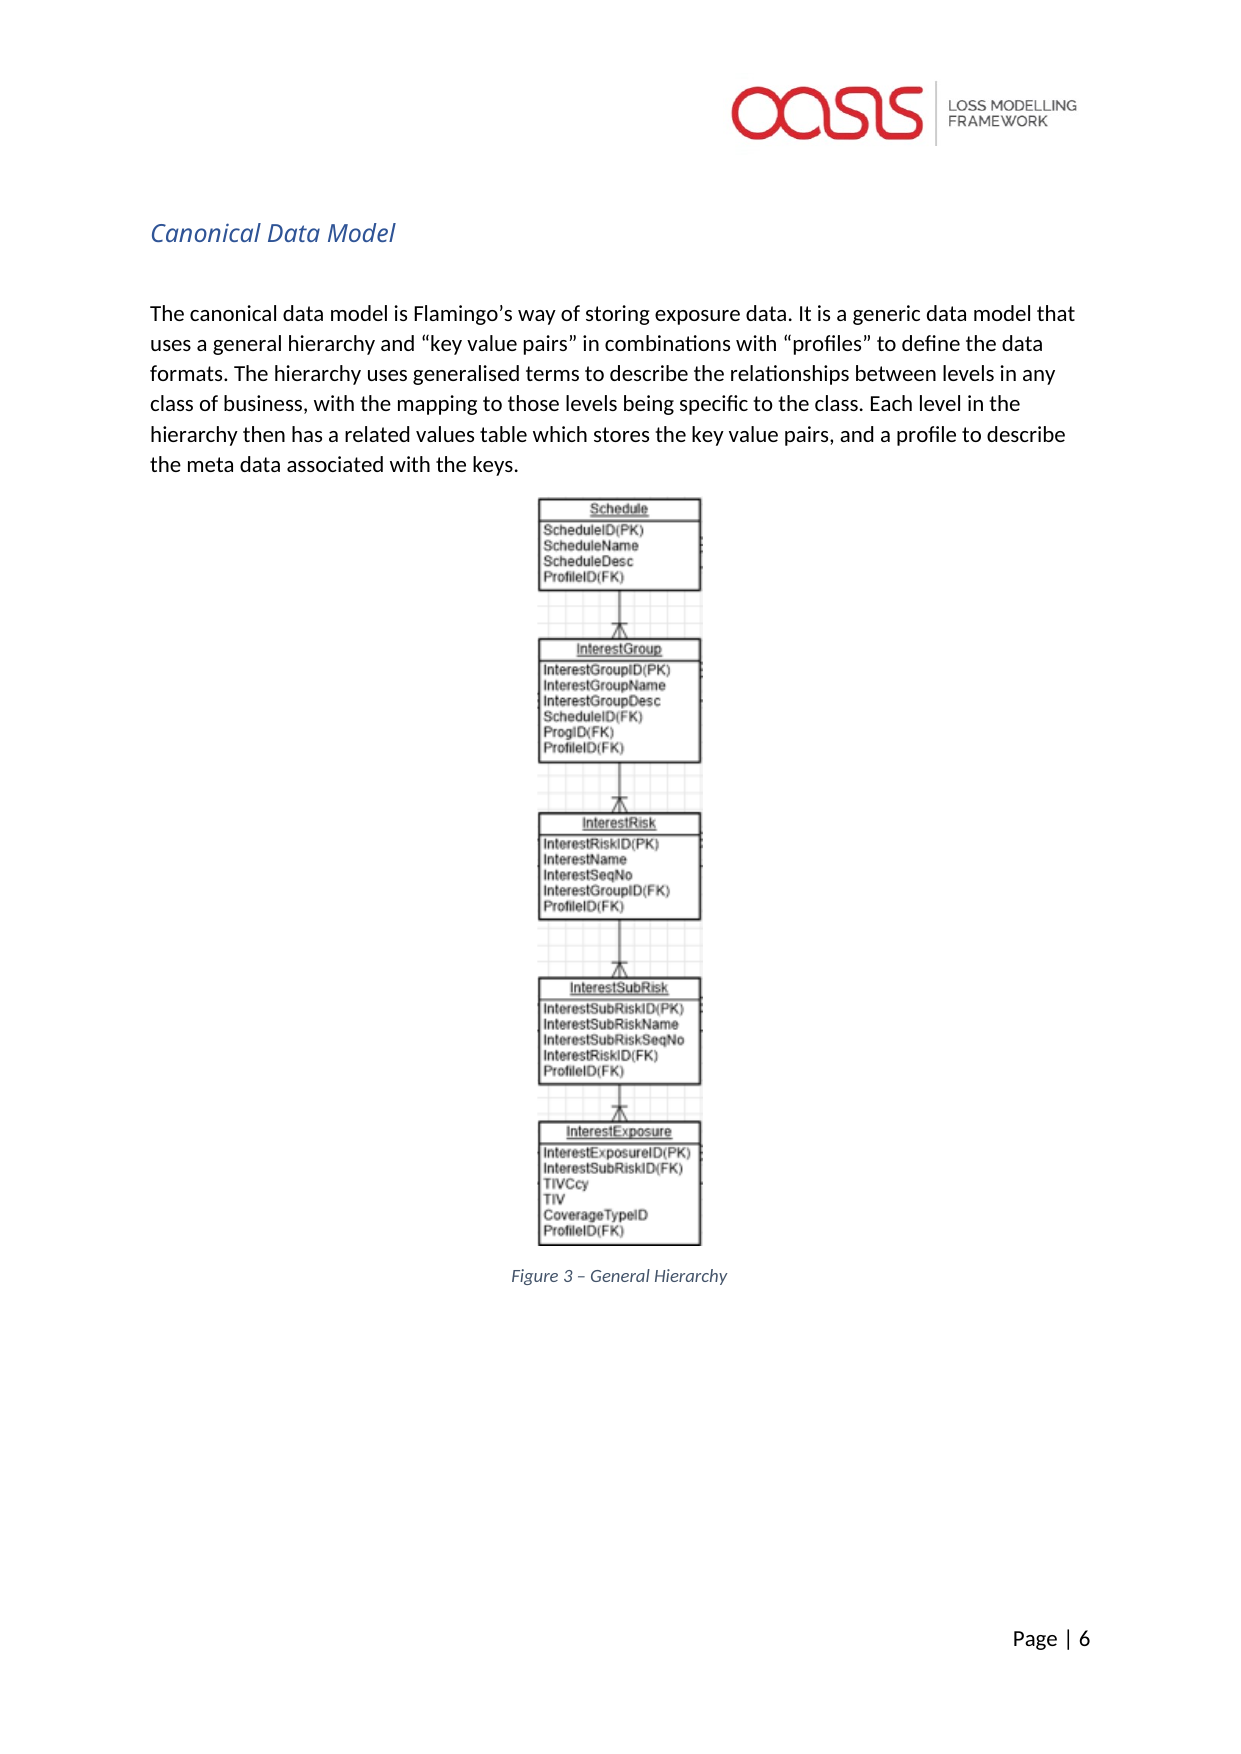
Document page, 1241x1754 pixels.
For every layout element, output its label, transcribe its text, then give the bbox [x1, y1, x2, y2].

picture [537, 496, 703, 1246]
subtitle Canonical Data Model [150, 215, 1090, 249]
text The canonical data model is Flamingo’s way of storing exposure data. It is a generic data model that uses a general hierarchy and “key value pairs” in combinations with “profiles” to define the data formats. The hierarchy uses generalised terms to describe the relationships between levels in any class of business, with the mapping to those levels being specific to the class. Each level in the hierarchy then has a related values table which stores the key value pairs, and a profile to describe the meta data associated with the keys. [150, 299, 1090, 478]
picture [723, 73, 1091, 155]
